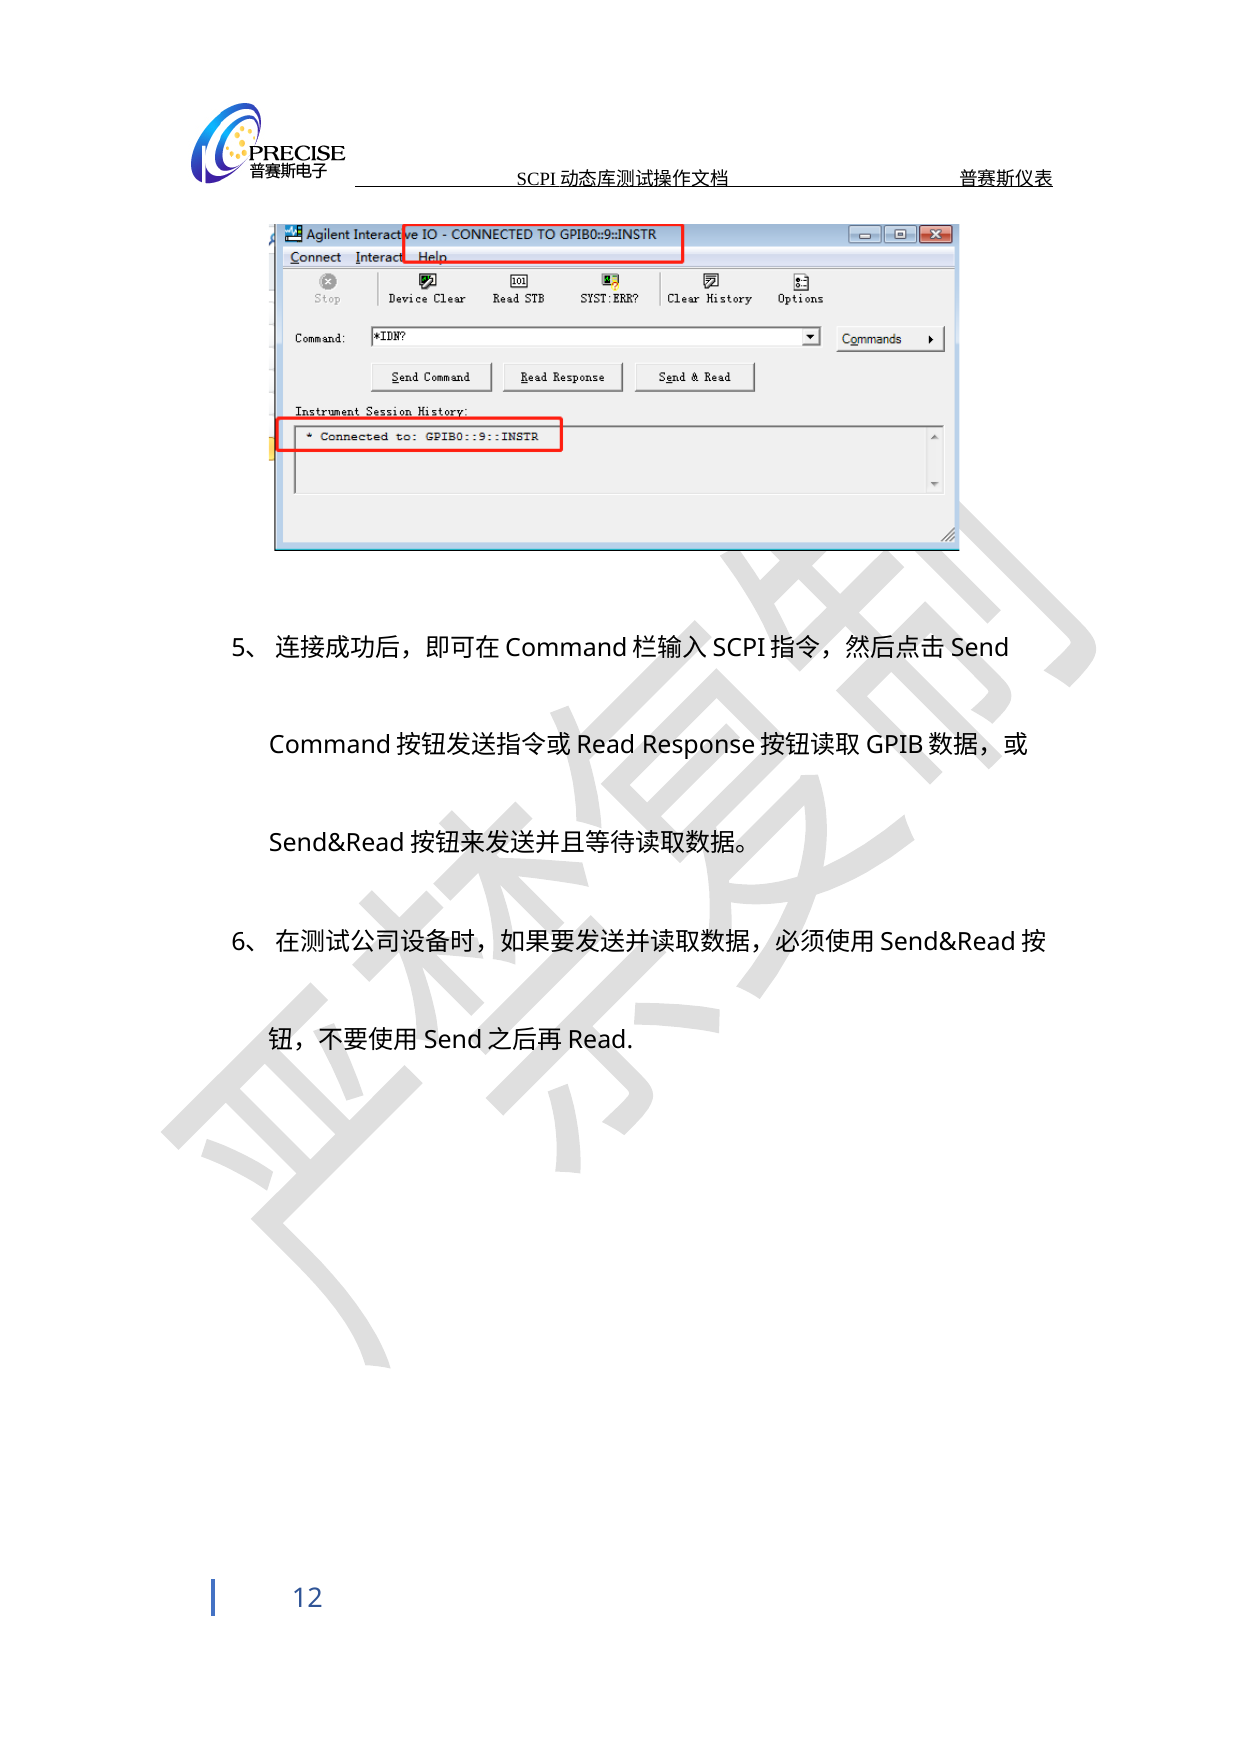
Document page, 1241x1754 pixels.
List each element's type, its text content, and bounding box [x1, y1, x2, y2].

list 在测试公司设备时，如果要发送并读取数据，必须使用Send&Read按钮，不要使用Send之后再Read. [231, 907, 1053, 1070]
list 连接成功后，即可在Command栏输入SCPI指令，然后点击Send Command按钮发送指令或Read Response按钮读取GPIB数据，或Send&Read按钮来发送并且等待读取数据。 [231, 613, 1053, 873]
picture [268, 224, 960, 551]
picture [187, 101, 356, 185]
